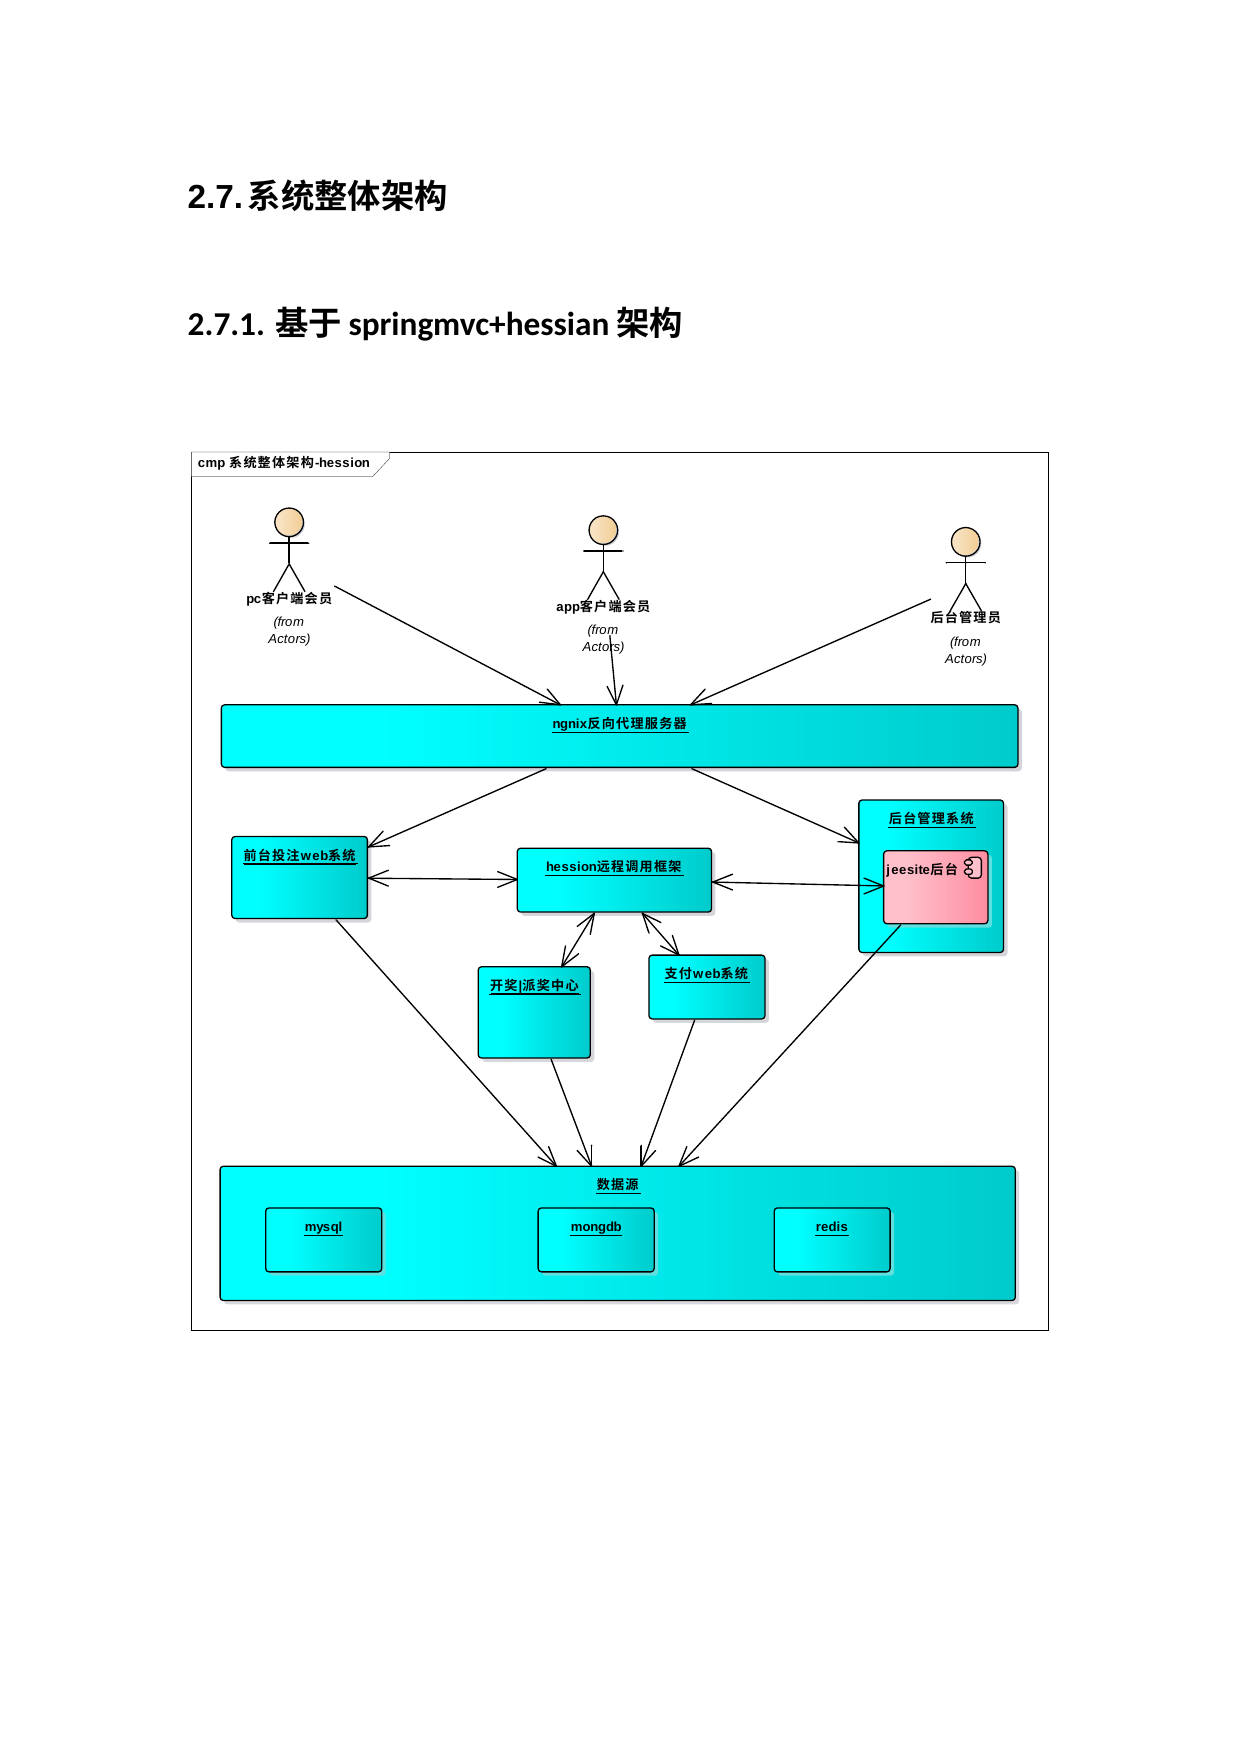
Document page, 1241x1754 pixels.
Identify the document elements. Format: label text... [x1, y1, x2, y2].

subtitle 系统整体架构 [187, 162, 1053, 227]
subtitle 基于springmvc+hessian架构 [187, 289, 1053, 354]
